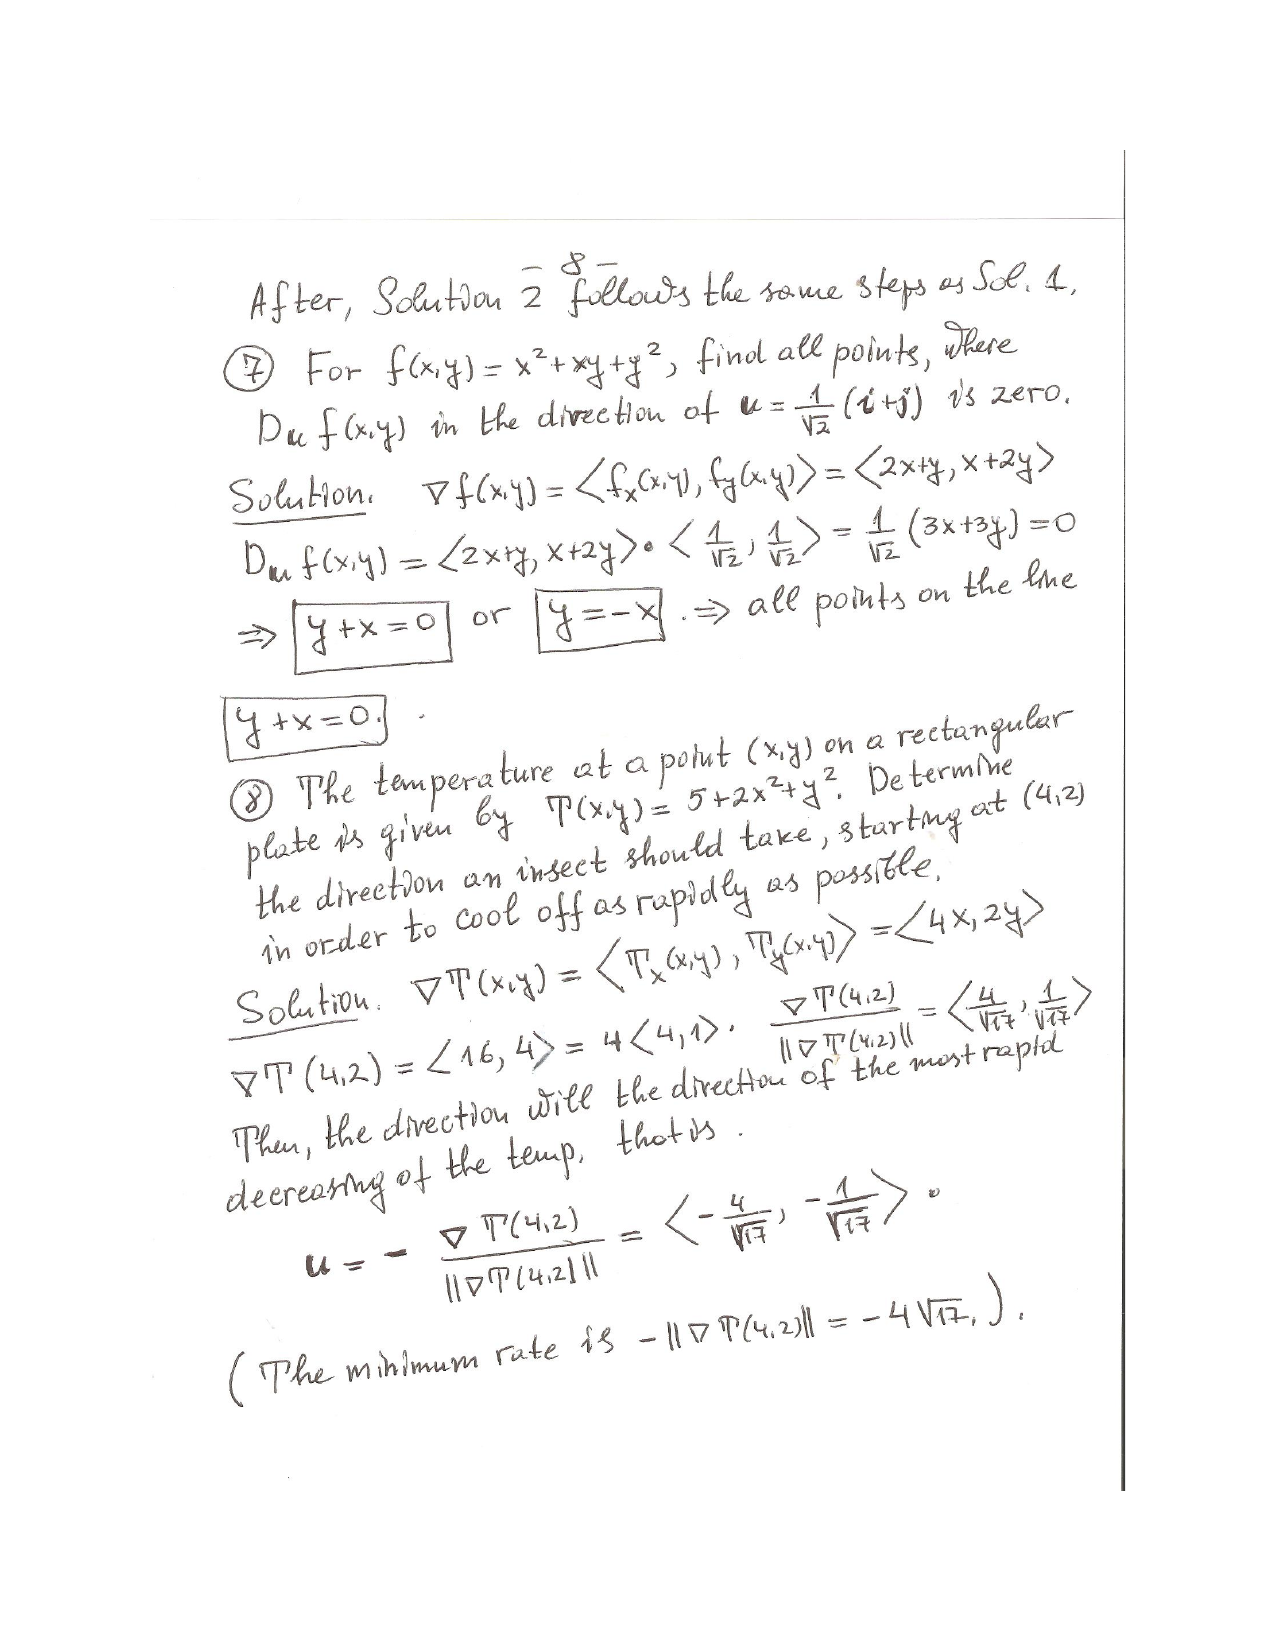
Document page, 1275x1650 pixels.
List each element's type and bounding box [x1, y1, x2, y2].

picture [150, 150, 1125, 1491]
